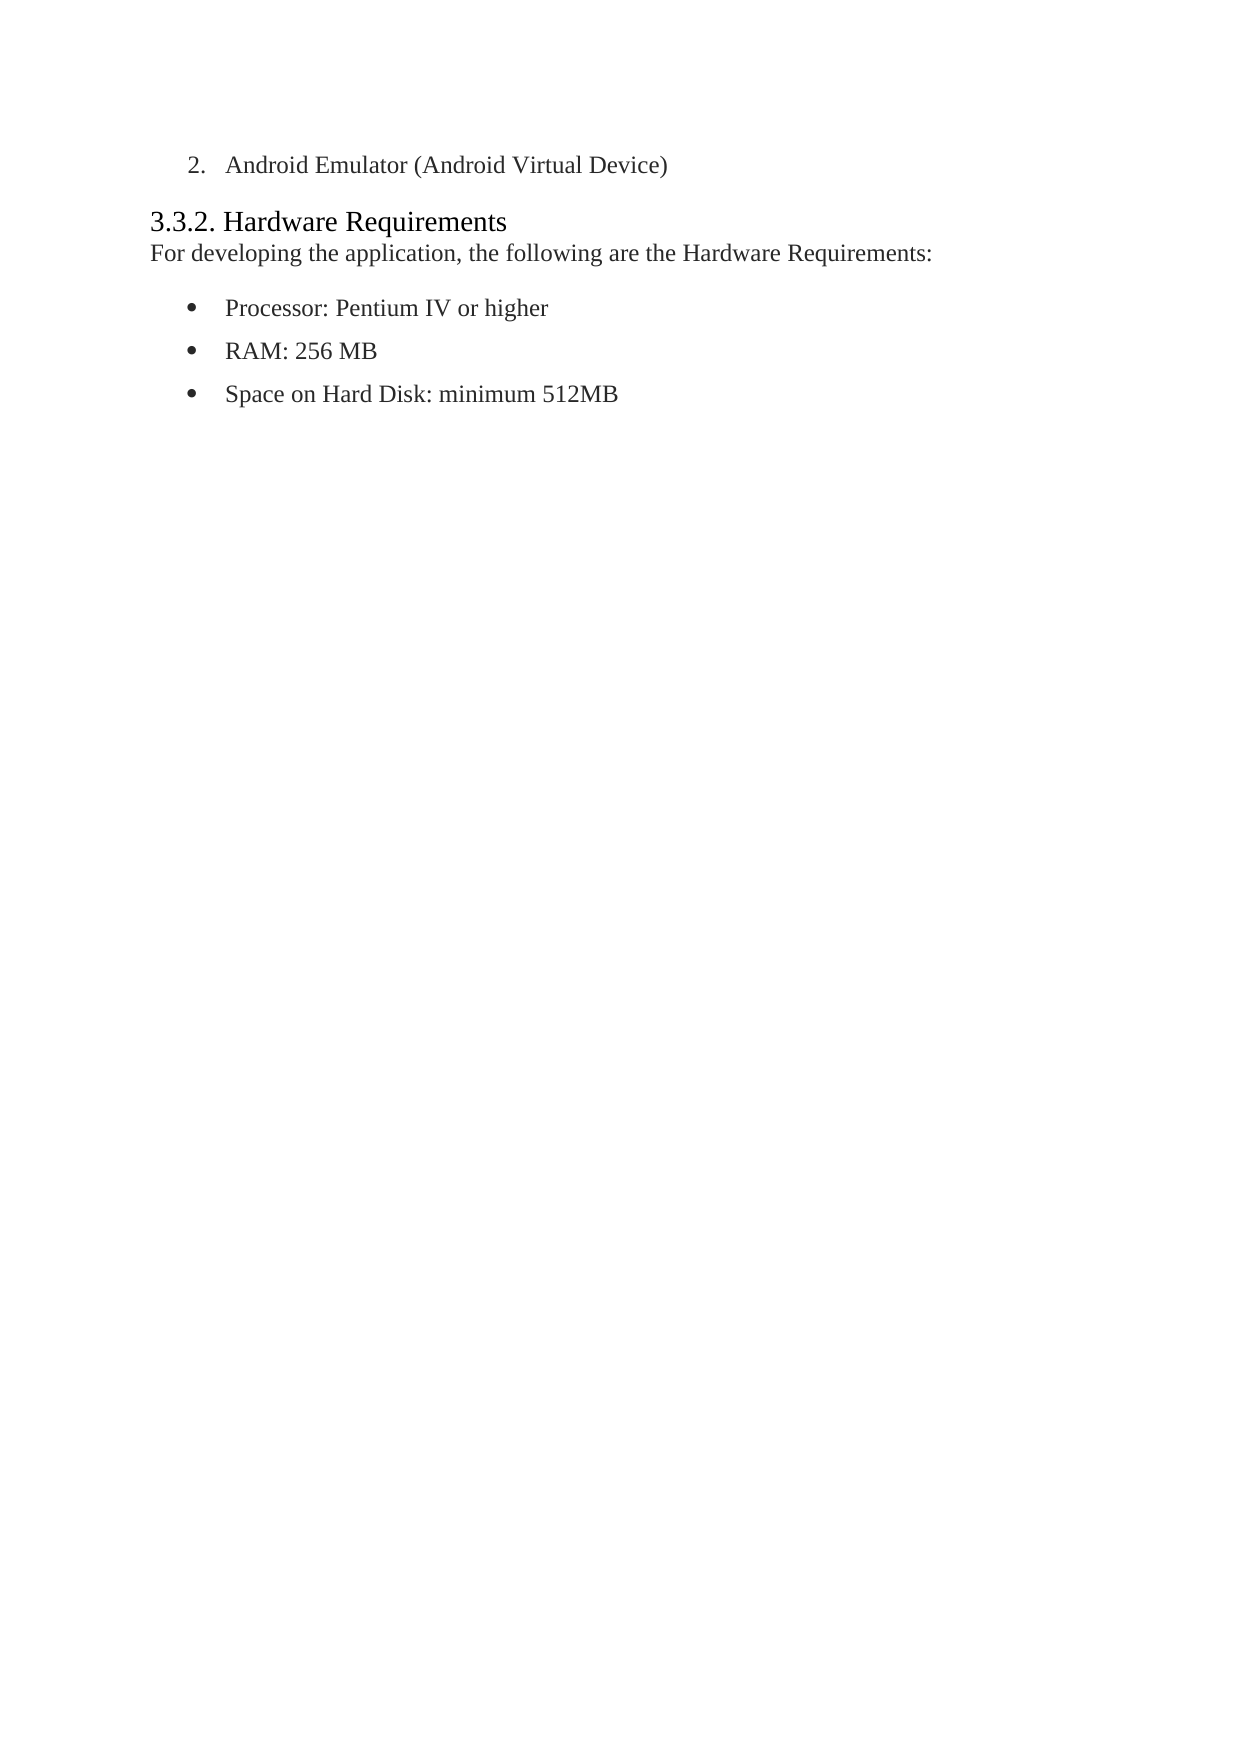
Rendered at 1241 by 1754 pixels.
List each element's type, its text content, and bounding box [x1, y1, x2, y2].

list Android Emulator (Android Virtual Device) [187, 150, 1144, 179]
list Processor: Pentium IV or higher [187, 293, 1144, 321]
subtitle 3.3.2. Hardware Requirements [150, 204, 1144, 238]
list RAM: 256 MB [187, 336, 1144, 364]
text For developing the application, the following are the Hardware Requirements: [150, 238, 1144, 267]
list Space on Hard Disk: minimum 512MB [187, 379, 1144, 408]
